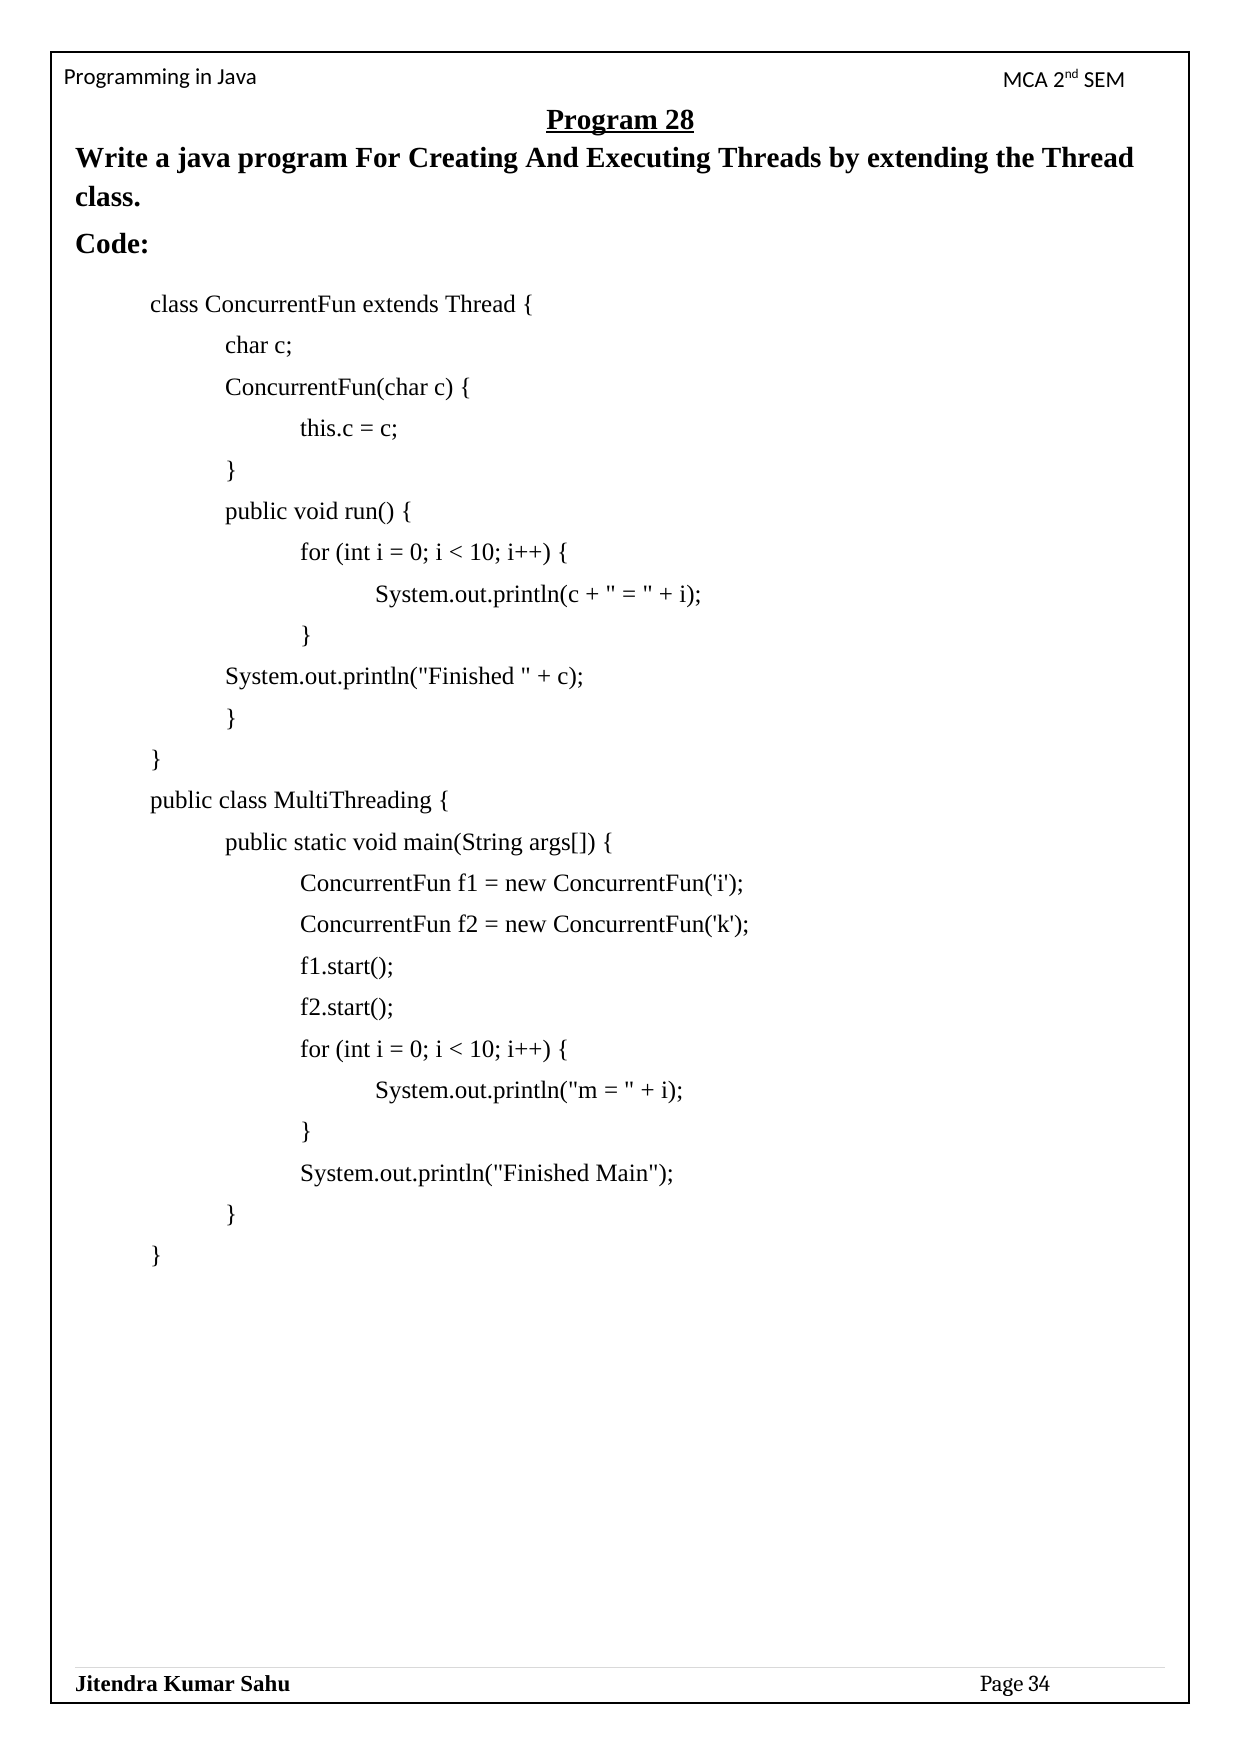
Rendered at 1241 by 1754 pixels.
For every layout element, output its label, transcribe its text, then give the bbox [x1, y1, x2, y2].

text char c; [225, 331, 1165, 359]
text ConcurrentFun f2 = new ConcurrentFun('k'); [300, 909, 1165, 938]
text for (int i = 0; i < 10; i++) { [300, 537, 1165, 566]
text ConcurrentFun f1 = new ConcurrentFun('i'); [300, 868, 1165, 897]
text } [225, 703, 1165, 732]
text Write a java program For Creating And Executing Threads by extending the Thread class. [75, 140, 1165, 212]
text System.out.println("m = " + i); [300, 1075, 1165, 1104]
text Code: [75, 226, 1165, 259]
text for (int i = 0; i < 10; i++) { [300, 1034, 1165, 1062]
text f1.start(); [300, 951, 1165, 980]
text public static void main(String args[]) { [225, 827, 1165, 856]
text } [225, 1199, 1165, 1228]
text System.out.println("Finished " + c); [225, 661, 1165, 690]
text f2.start(); [300, 992, 1165, 1021]
text } [300, 620, 1165, 649]
text System.out.println(c + " = " + i); [300, 579, 1165, 607]
text this.c = c; [225, 413, 1165, 442]
text Program 28 [75, 102, 1165, 135]
text } [225, 455, 1165, 483]
text } [150, 1240, 1165, 1269]
text System.out.println("Finished Main"); [225, 1158, 1165, 1186]
text } [225, 1116, 1165, 1145]
text } [150, 744, 1165, 773]
text class ConcurrentFun extends Thread { [150, 289, 1165, 318]
text ConcurrentFun(char c) { [225, 372, 1165, 401]
text public class MultiThreading { [150, 786, 1165, 814]
text public void run() { [225, 496, 1165, 525]
